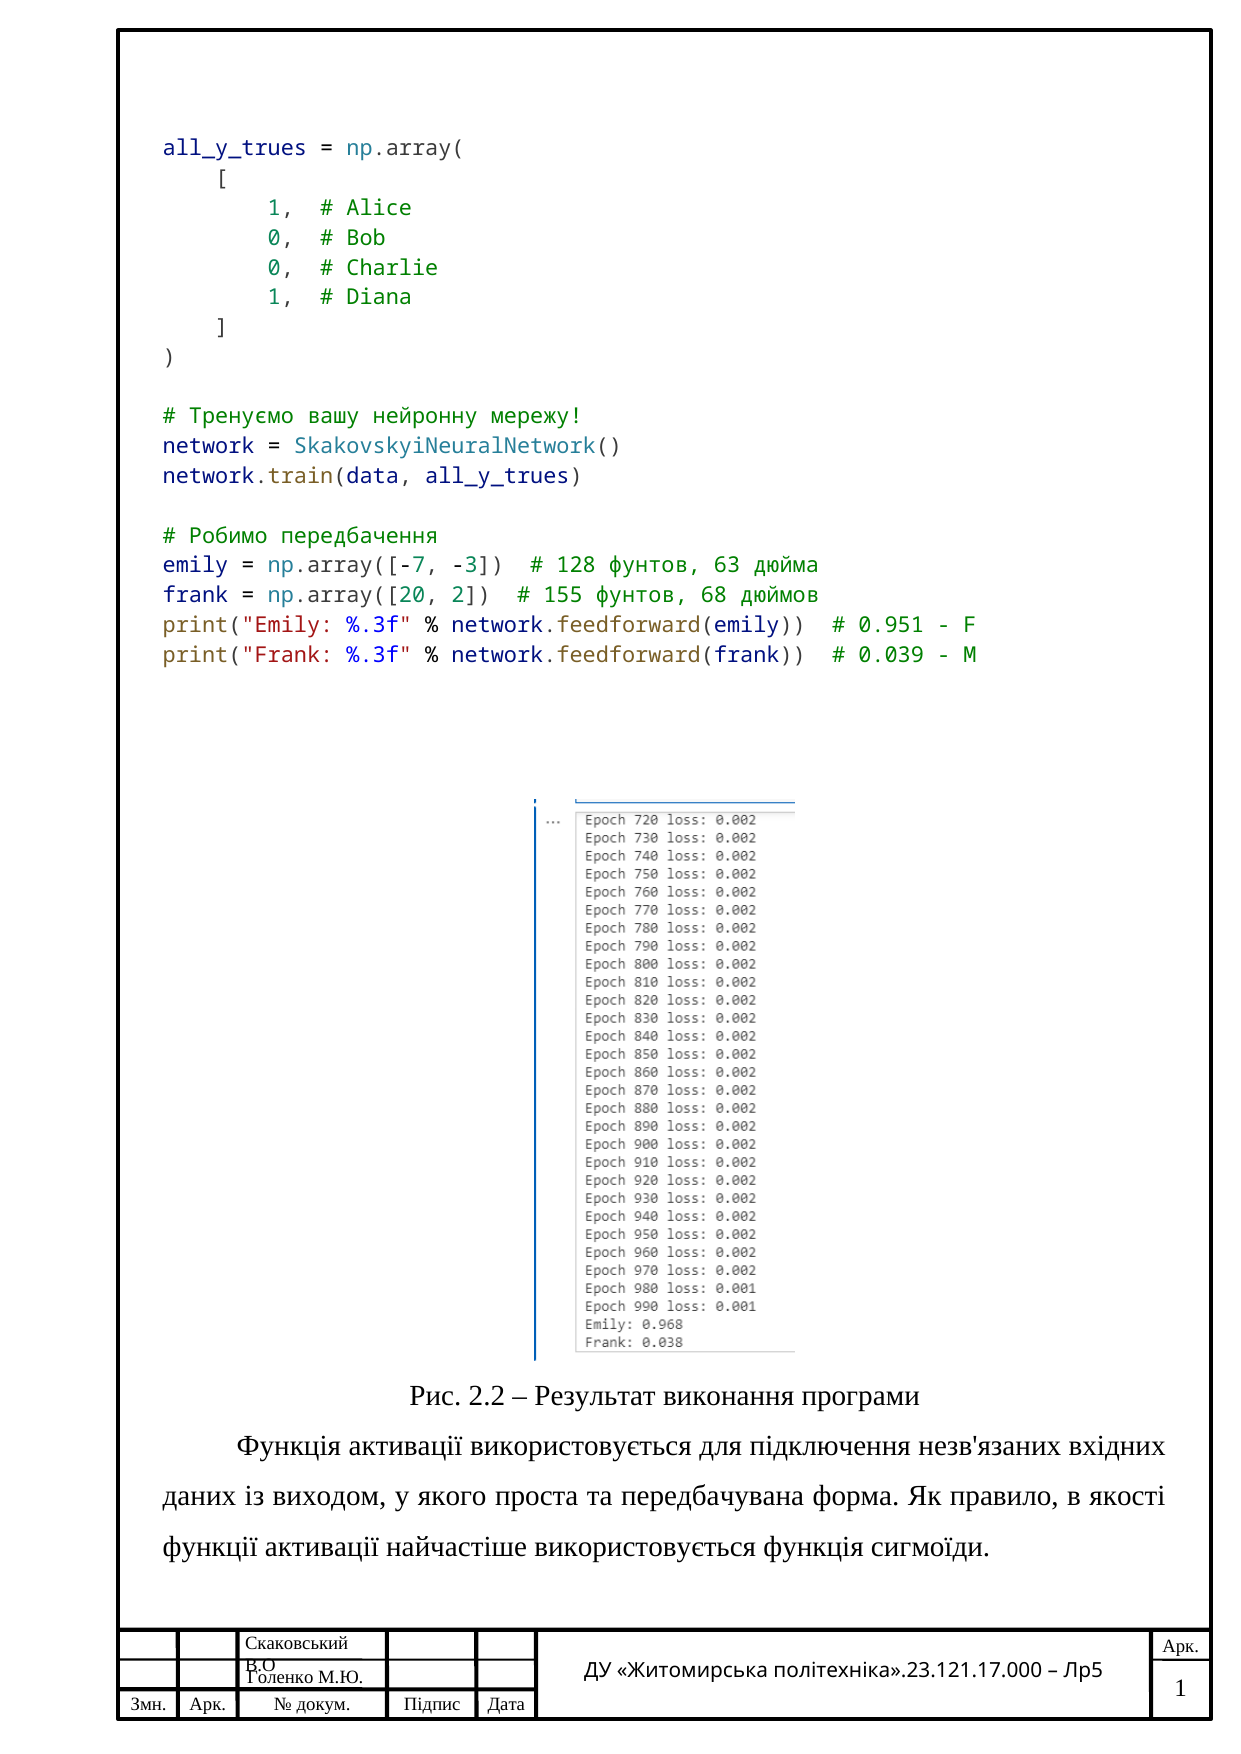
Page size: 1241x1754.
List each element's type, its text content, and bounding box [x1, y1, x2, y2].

text frank = np.array([20, 2]) # 155 фунтов, 68 дюймов [162, 579, 1167, 609]
text 1, # Alice [162, 192, 1167, 222]
text emily = np.array([-7, -3]) # 128 фунтов, 63 дюйма [162, 549, 1167, 579]
text [ [162, 162, 1167, 192]
text network = SkakovskyiNeuralNetwork() [162, 430, 1167, 460]
text 0, # Charlie [162, 252, 1167, 281]
text # Тренуємо вашу нейронну мережу! [162, 401, 1167, 430]
text print("Emily: %.3f" % network.feedforward(emily)) # 0.951 - F [162, 609, 1167, 639]
text print("Frank: %.3f" % network.feedforward(frank)) # 0.039 - M [162, 639, 1167, 669]
text 0, # Bob [162, 222, 1167, 252]
text network.train(data, all_y_trues) [162, 460, 1167, 490]
text 1, # Diana [162, 281, 1167, 311]
text ) [162, 341, 1167, 371]
text Рис. 2.2 – Результат виконання програми [162, 1378, 1167, 1411]
text Функція активації використовується для підключення незв'язаних вхідних даних із виходом, у якого проста та передбачувана форма. Як правило, в якості функції активації найчастіше використовується функція сигмоїди. [162, 1428, 1167, 1562]
picture [534, 799, 795, 1364]
text all_y_trues = np.array( [162, 132, 1167, 162]
text ] [162, 311, 1167, 341]
text # Робимо передбачення [162, 520, 1167, 549]
